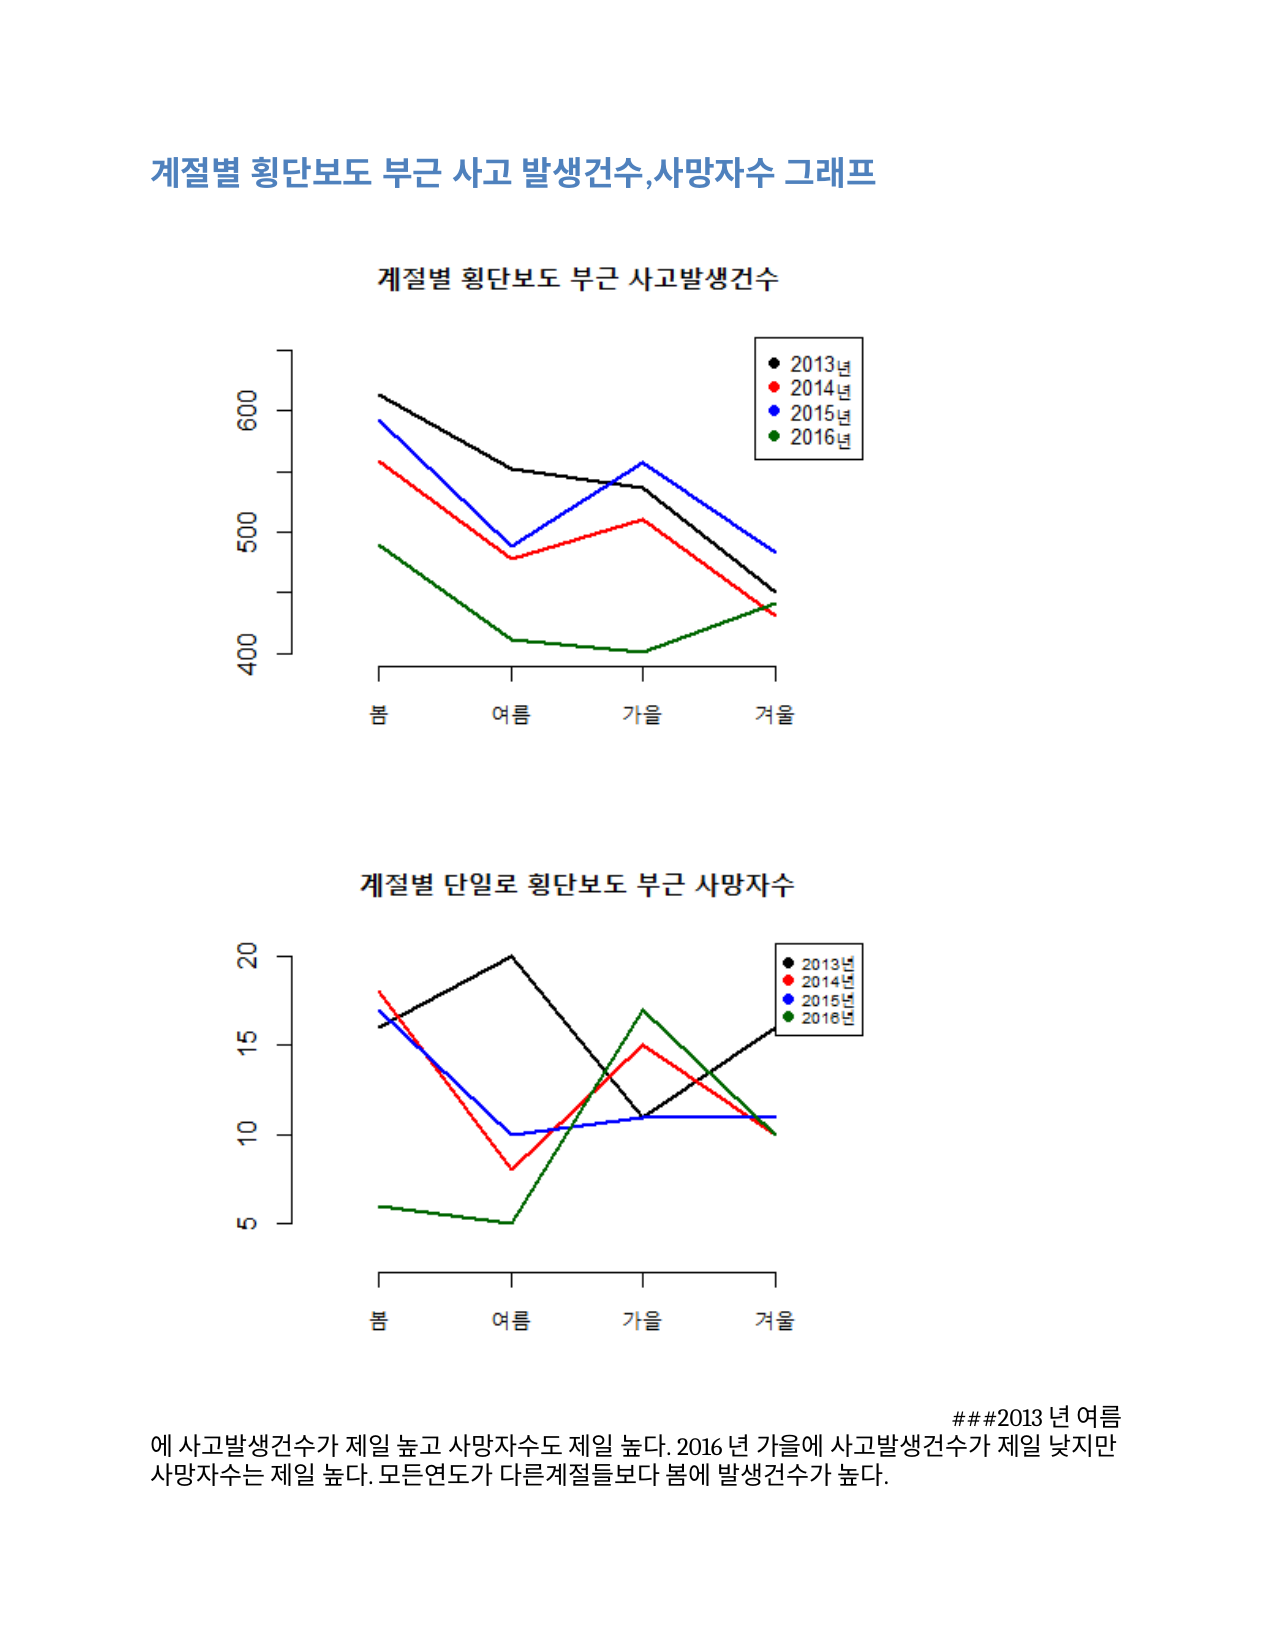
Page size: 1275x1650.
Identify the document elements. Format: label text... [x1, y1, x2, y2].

picture [168, 214, 927, 1427]
subtitle 계절별 횡단보도 부근 사고 발생건수,사망자수 그래프 [150, 150, 1125, 195]
